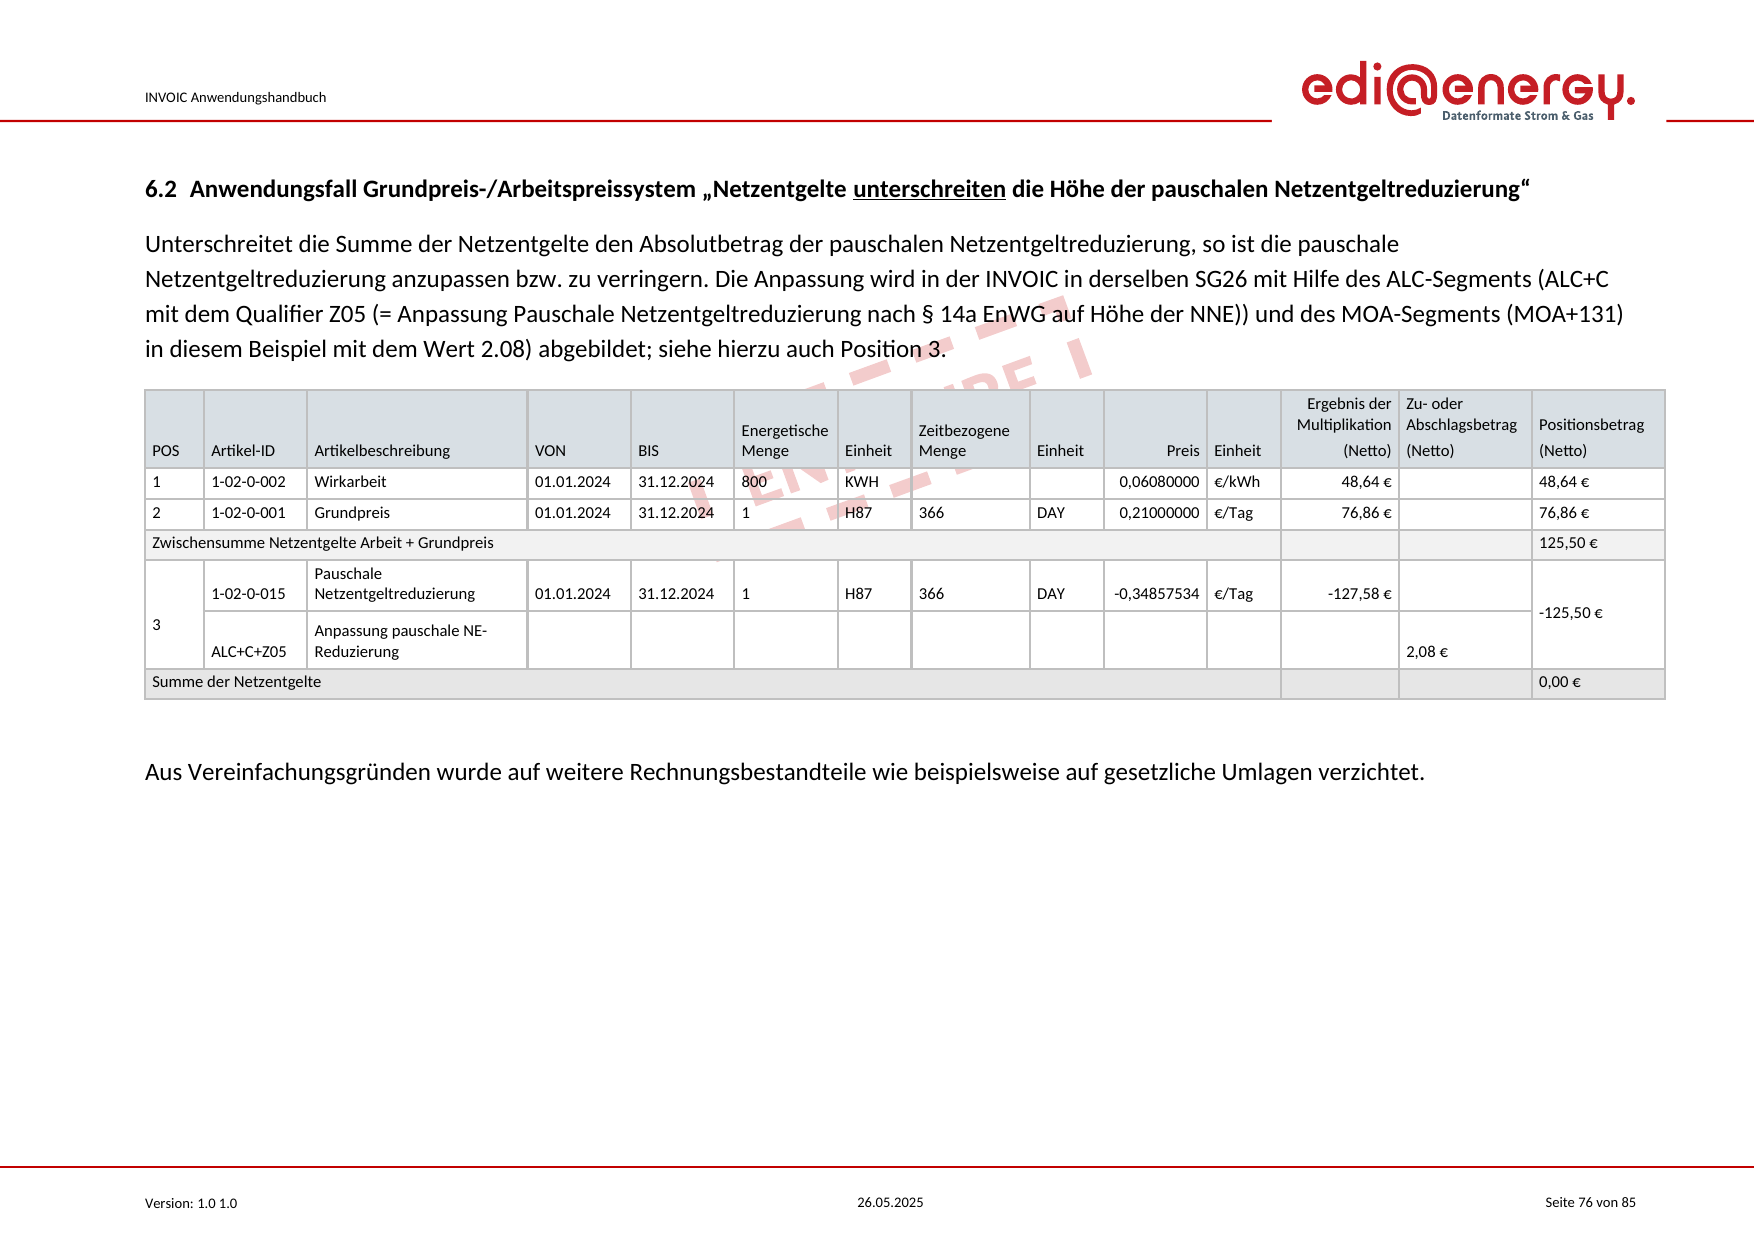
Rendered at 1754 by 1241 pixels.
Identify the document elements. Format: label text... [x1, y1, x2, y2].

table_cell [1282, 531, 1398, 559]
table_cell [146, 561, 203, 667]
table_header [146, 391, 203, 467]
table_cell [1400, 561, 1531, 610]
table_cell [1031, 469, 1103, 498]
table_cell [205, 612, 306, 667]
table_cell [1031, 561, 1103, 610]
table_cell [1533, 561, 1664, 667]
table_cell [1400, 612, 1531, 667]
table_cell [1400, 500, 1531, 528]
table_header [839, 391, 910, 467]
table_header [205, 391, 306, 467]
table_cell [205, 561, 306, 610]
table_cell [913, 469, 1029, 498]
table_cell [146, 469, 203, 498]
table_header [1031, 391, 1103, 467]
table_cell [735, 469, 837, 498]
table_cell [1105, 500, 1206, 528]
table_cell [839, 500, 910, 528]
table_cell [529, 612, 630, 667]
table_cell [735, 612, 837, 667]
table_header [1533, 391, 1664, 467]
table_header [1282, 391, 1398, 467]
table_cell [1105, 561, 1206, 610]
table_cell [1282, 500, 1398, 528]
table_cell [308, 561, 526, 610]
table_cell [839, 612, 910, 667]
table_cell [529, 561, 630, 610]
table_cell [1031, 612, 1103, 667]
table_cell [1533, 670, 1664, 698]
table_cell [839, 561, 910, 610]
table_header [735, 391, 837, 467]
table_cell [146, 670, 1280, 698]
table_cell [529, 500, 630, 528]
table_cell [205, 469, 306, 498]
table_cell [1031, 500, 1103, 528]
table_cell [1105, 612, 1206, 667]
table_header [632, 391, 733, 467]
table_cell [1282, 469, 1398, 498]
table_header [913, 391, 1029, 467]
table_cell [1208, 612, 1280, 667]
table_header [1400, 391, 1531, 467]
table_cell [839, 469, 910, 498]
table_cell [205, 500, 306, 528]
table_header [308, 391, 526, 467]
subtitle Anwendungsfall Grundpreis-/Arbeitspreissystem „Netzentgelte unterschreiten die Höhe der pauschalen Netzentgeltreduzierung“ [145, 173, 1636, 203]
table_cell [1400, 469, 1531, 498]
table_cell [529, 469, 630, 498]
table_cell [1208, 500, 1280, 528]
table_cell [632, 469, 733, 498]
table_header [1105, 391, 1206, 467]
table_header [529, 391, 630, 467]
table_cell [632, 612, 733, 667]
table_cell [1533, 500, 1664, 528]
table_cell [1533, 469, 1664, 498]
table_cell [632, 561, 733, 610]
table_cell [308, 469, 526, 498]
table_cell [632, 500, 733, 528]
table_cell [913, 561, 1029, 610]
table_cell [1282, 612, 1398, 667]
text Aus Vereinfachungsgründen wurde auf weitere Rechnungsbestandteile wie beispielsweise auf gesetzliche Umlagen verzichtet. [145, 756, 1636, 787]
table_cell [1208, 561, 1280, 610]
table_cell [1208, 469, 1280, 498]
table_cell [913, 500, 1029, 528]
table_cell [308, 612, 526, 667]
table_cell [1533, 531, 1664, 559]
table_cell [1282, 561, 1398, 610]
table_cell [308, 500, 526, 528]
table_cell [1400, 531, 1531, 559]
text Unterschreitet die Summe der Netzentgelte den Absolutbetrag der pauschalen Netzentgeltreduzierung, so ist die pauschale Netzentgeltreduzierung anzupassen bzw. zu verringern. Die Anpassung wird in der INVOIC in derselben SG26 mit Hilfe des ALC-Segments (ALC+C mit dem Qualifier Z05 (= Anpassung Pauschale Netzentgeltreduzierung nach § 14a EnWG auf Höhe der NNE)) und des MOA-Segments (MOA+131) in diesem Beispiel mit dem Wert 2.08) abgebildet; siehe hierzu auch Position 3. [145, 228, 1636, 364]
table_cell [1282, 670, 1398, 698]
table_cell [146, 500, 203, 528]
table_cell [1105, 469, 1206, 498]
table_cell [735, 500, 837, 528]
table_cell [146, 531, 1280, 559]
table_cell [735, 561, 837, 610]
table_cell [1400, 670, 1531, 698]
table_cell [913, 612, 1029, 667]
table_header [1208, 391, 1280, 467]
